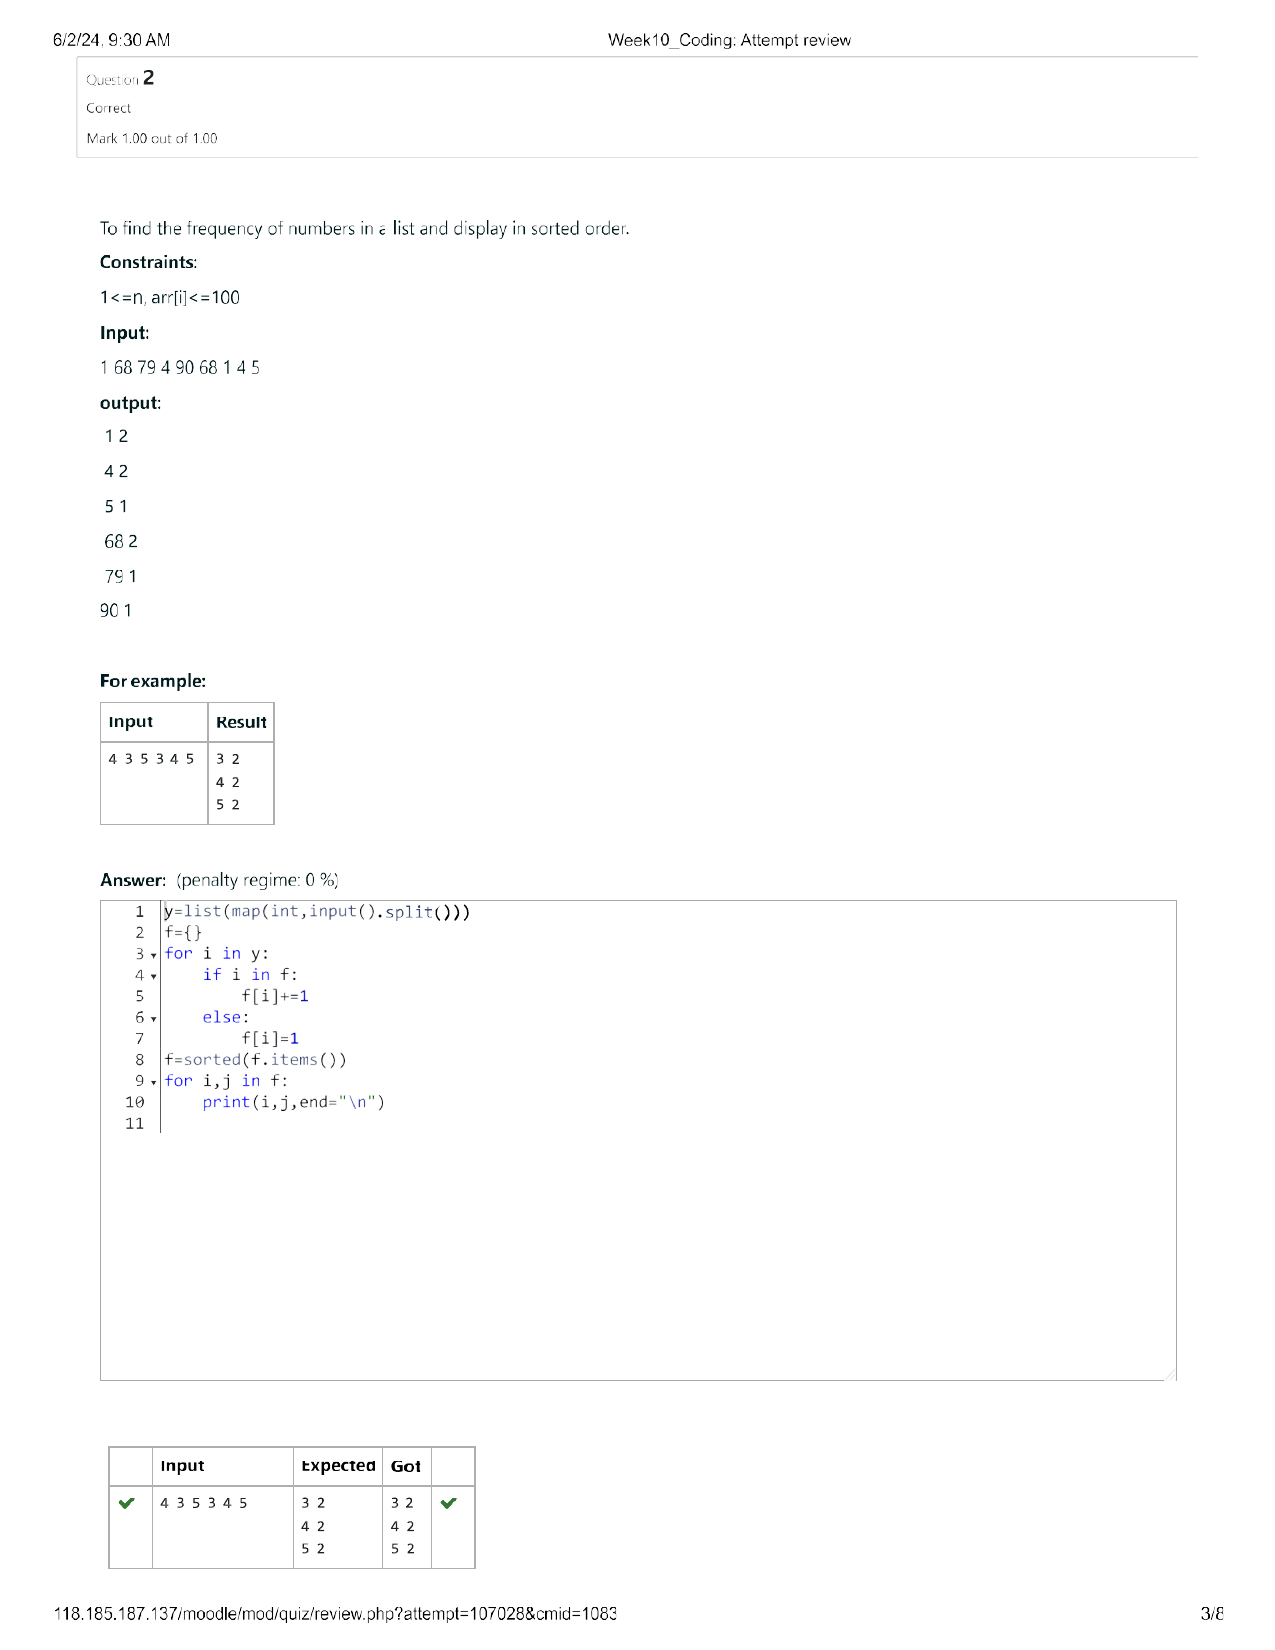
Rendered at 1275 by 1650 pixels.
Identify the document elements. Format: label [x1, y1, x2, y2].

picture [101, 360, 259, 374]
table_header [153, 1448, 293, 1485]
picture [126, 900, 161, 1133]
table_header [294, 1448, 382, 1485]
table_cell [209, 743, 273, 823]
table_header [383, 1448, 431, 1485]
picture [100, 396, 161, 413]
picture [1164, 1368, 1176, 1381]
picture [177, 872, 338, 890]
table_cell [101, 743, 207, 823]
picture [131, 673, 205, 691]
picture [109, 33, 141, 46]
table_cell [294, 1487, 382, 1568]
table_cell [383, 1487, 431, 1568]
picture [100, 255, 197, 268]
picture [100, 873, 165, 886]
picture [109, 717, 153, 731]
picture [608, 33, 657, 46]
table_header [432, 1448, 474, 1485]
picture [101, 326, 149, 343]
picture [302, 1461, 375, 1475]
table_cell [110, 1487, 152, 1568]
picture [164, 900, 383, 1111]
picture [386, 905, 432, 921]
picture [105, 570, 123, 583]
picture [1201, 1607, 1224, 1620]
picture [100, 221, 385, 239]
picture [134, 293, 146, 306]
table_header [101, 703, 207, 741]
picture [76, 56, 1198, 158]
table_cell [153, 1487, 293, 1568]
picture [100, 603, 118, 617]
picture [118, 1498, 135, 1509]
picture [669, 33, 851, 49]
picture [53, 33, 103, 48]
picture [440, 1498, 457, 1509]
table_header [209, 703, 273, 741]
picture [217, 717, 267, 728]
picture [161, 1461, 204, 1475]
table_cell [432, 1487, 474, 1568]
picture [101, 674, 127, 687]
picture [105, 534, 123, 548]
picture [394, 220, 626, 239]
picture [152, 290, 186, 306]
picture [55, 1607, 617, 1623]
picture [391, 1461, 420, 1472]
picture [145, 33, 169, 46]
picture [221, 290, 239, 304]
table_header [110, 1448, 152, 1485]
